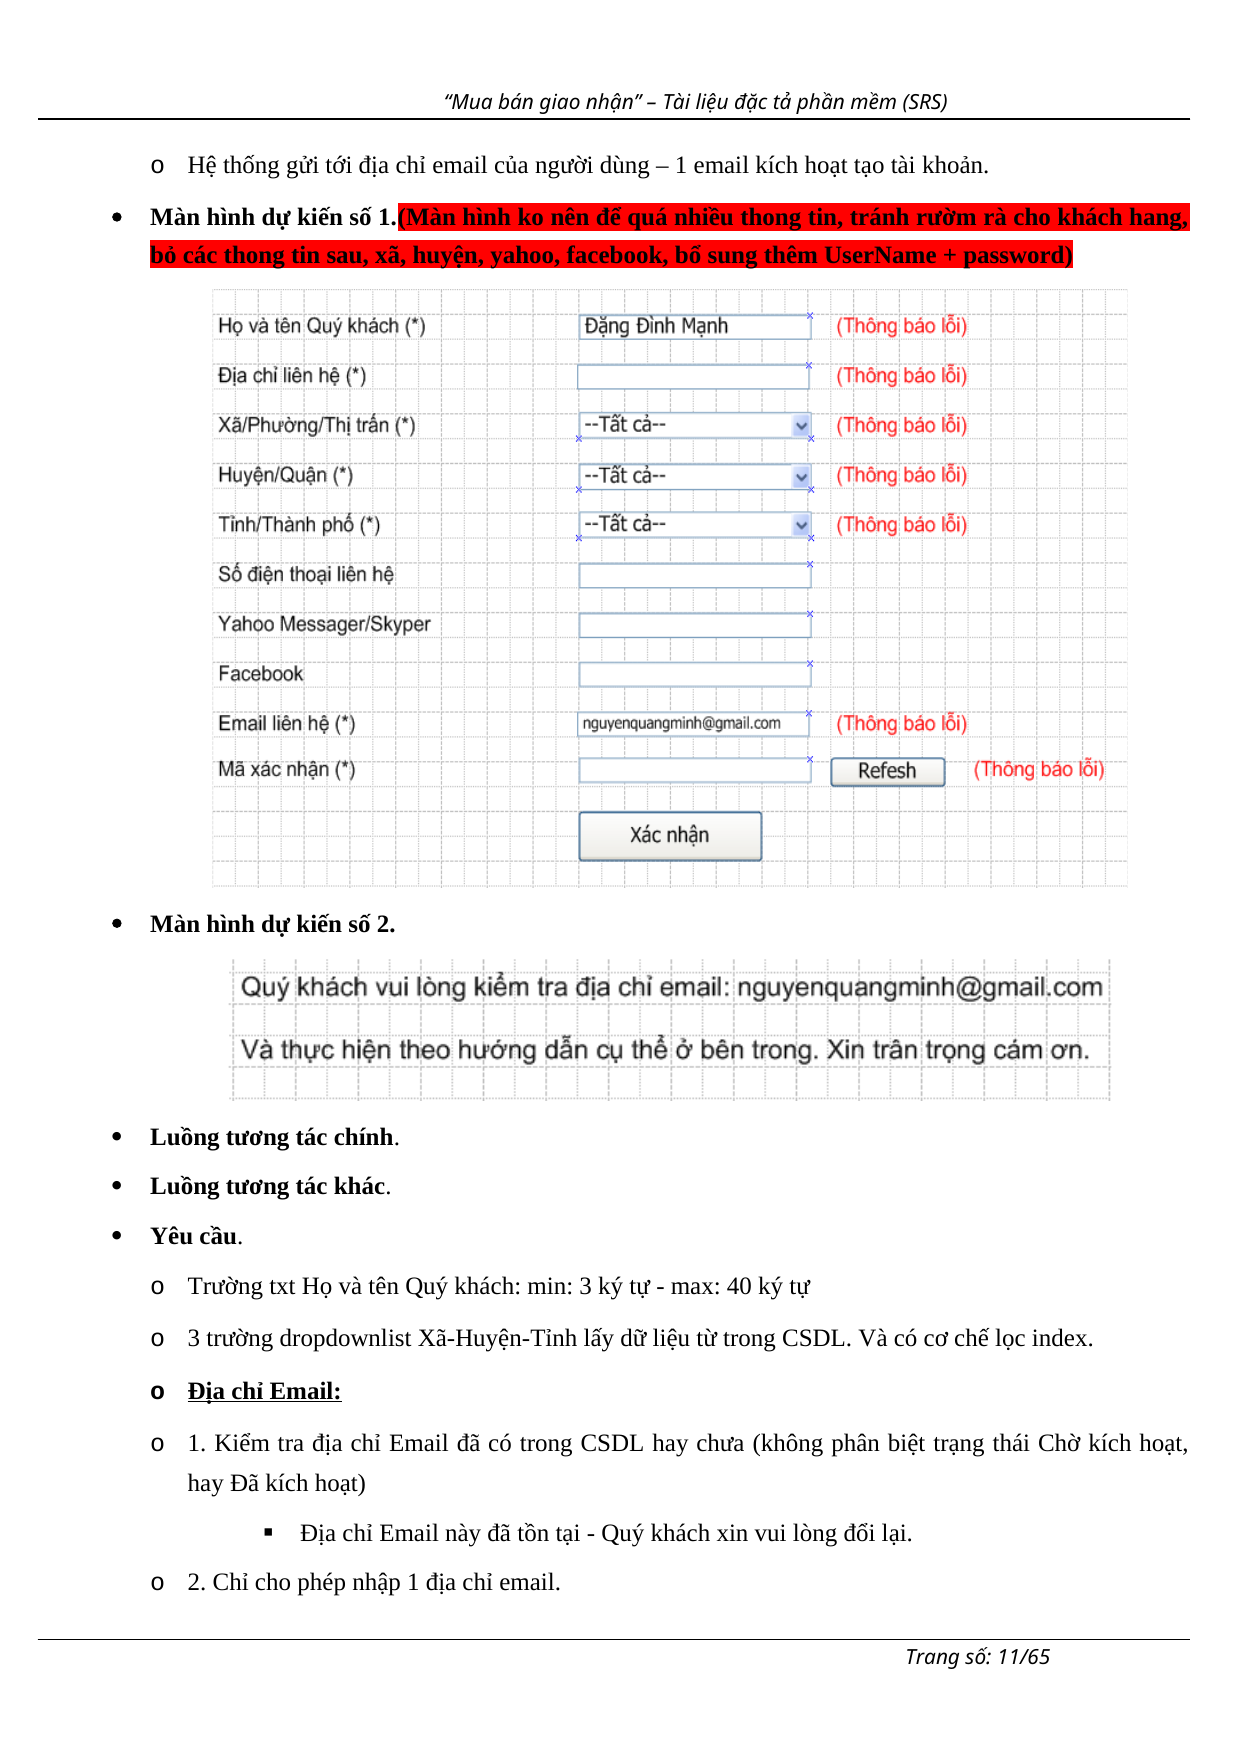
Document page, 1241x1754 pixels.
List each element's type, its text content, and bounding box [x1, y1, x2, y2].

list 1. Kiểm tra địa chỉ Email đã có trong CSDL hay chưa (không phân biệt trạng thái Chờ kích hoạt, hay Đã kích hoạt) [150, 1428, 1190, 1497]
list Địa chỉ Email này đã tồn tại - Quý khách xin vui lòng đổi lại. [262, 1518, 1190, 1546]
list Luồng tương tác chính. [112, 1122, 1190, 1150]
list Yêu cầu. [112, 1221, 1190, 1250]
list 3 trường dropdownlist Xã-Huyện-Tỉnh lấy dữ liệu từ trong CSDL. Và có cơ chế lọc index. [150, 1323, 1190, 1354]
list Màn hình dự kiến số 1.(Màn hình ko nên để quá nhiều thong tin, tránh rườm rà cho khách hang, bỏ các thong tin sau, xã, huyện, yahoo, facebook, bổ sung thêm UserName + password) [112, 202, 1190, 268]
picture [228, 958, 1112, 1101]
list Màn hình dự kiến số 2. [112, 909, 1190, 937]
list Luồng tương tác khác. [112, 1171, 1190, 1200]
list 2. Chỉ cho phép nhập 1 địa chỉ email. [150, 1567, 1190, 1598]
list Hệ thống gửi tới địa chỉ email của người dùng – 1 email kích hoạt tạo tài khoản. [150, 150, 1190, 181]
list Trường txt Họ và tên Quý khách: min: 3 ký tự - max: 40 ký tự [150, 1271, 1190, 1302]
picture [212, 289, 1128, 888]
list Địa chỉ Email: [150, 1376, 1190, 1407]
